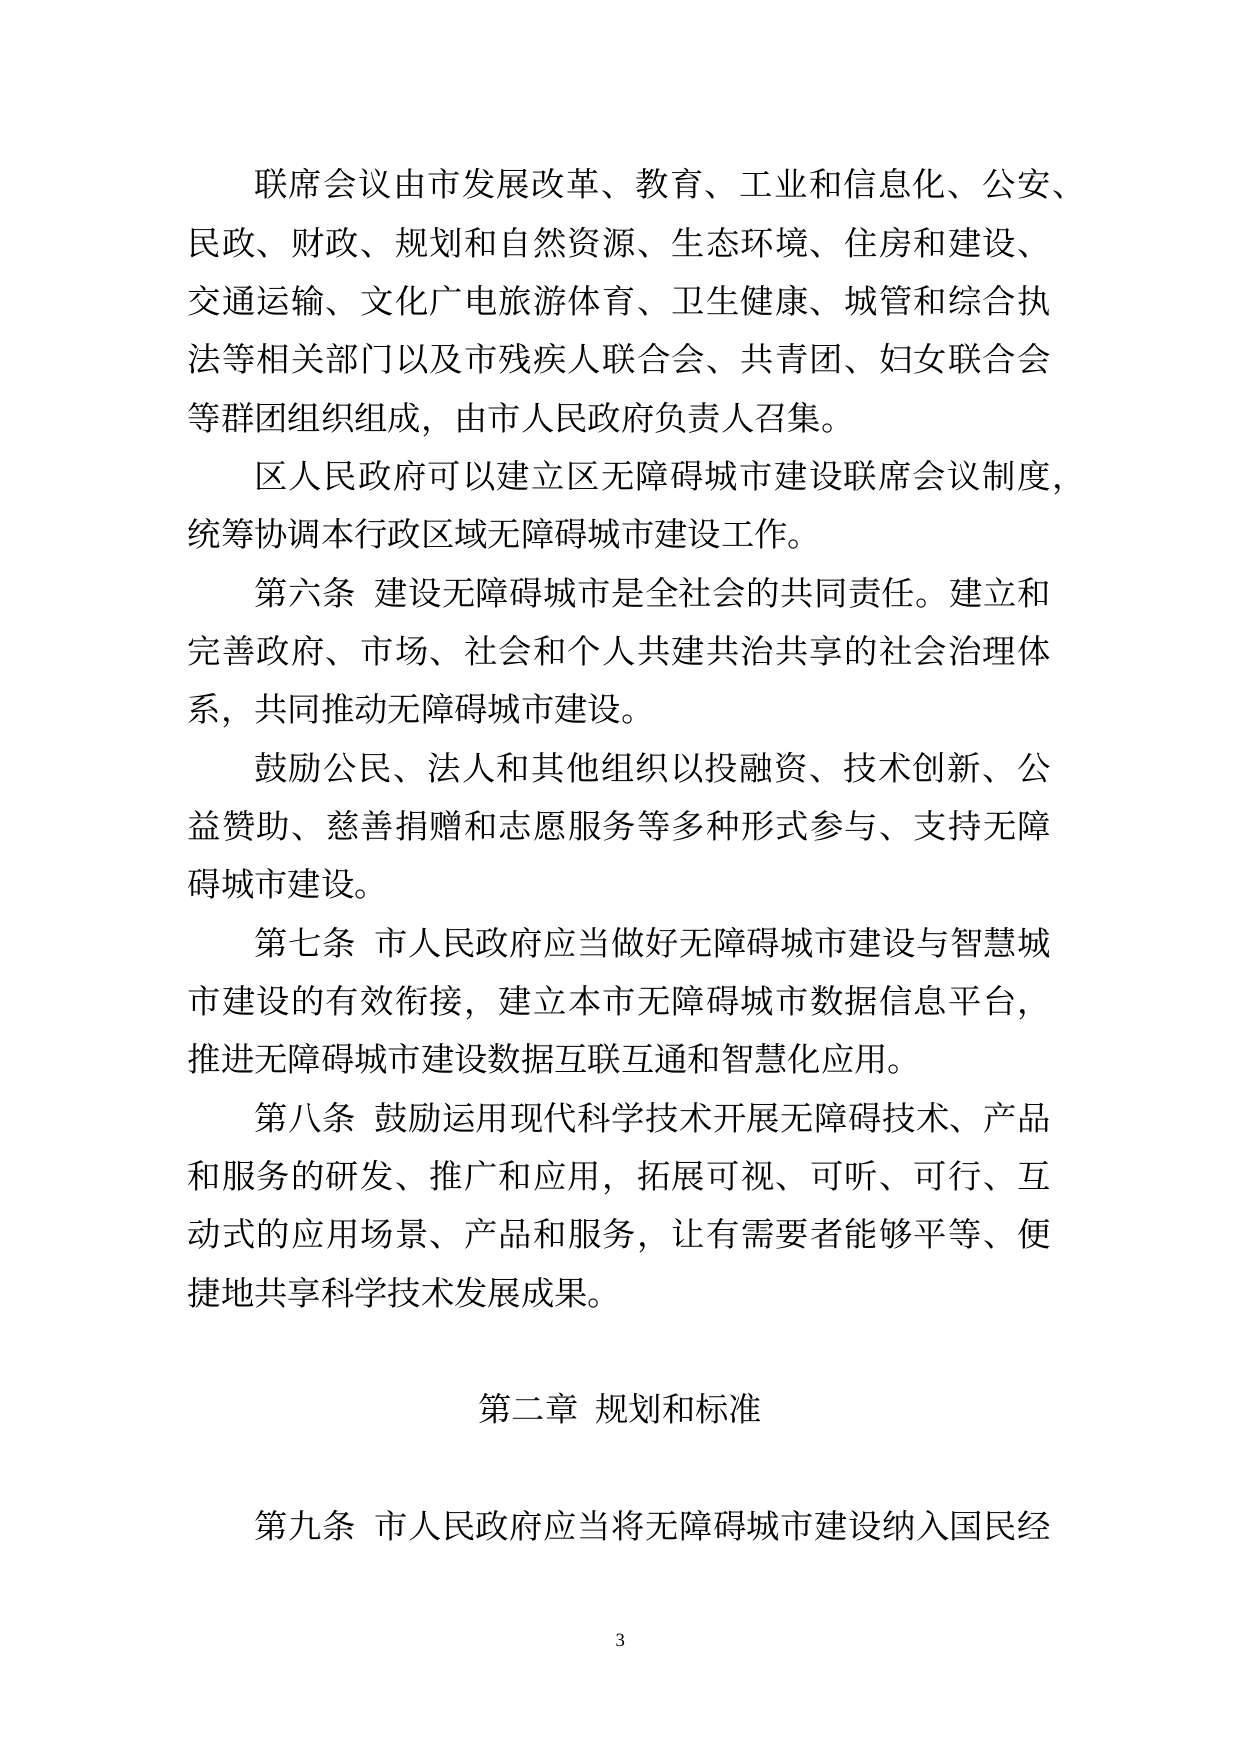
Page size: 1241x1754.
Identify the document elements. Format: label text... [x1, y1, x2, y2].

list 规划和标准 [187, 1375, 1053, 1433]
text 鼓励公民、法人和其他组织以投融资、技术创新、公益赞助、慈善捐赠和志愿服务等多种形式参与、支持无障碍城市建设。 [187, 733, 1053, 908]
text 第六条 建设无障碍城市是全社会的共同责任。建立和完善政府、市场、社会和个人共建共治共享的社会治理体系，共同推动无障碍城市建设。 [187, 558, 1053, 733]
text 第八条 鼓励运用现代科学技术开展无障碍技术、产品和服务的研发、推广和应用，拓展可视、可听、可行、互动式的应用场景、产品和服务，让有需要者能够平等、便捷地共享科学技术发展成果。 [187, 1083, 1053, 1317]
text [187, 1492, 1053, 1550]
text 第七条 市人民政府应当做好无障碍城市建设与智慧城市建设的有效衔接，建立本市无障碍城市数据信息平台，推进无障碍城市建设数据互联互通和智慧化应用。 [187, 908, 1053, 1083]
text 联席会议由市发展改革、教育、工业和信息化、公安、民政、财政、规划和自然资源、生态环境、住房和建设、交通运输、文化广电旅游体育、卫生健康、城管和综合执法等相关部门以及市残疾人联合会、共青团、妇女联合会等群团组织组成，由市人民政府负责人召集。 [187, 150, 1053, 442]
text 区人民政府可以建立区无障碍城市建设联席会议制度，统筹协调本行政区域无障碍城市建设工作。 [187, 442, 1053, 558]
